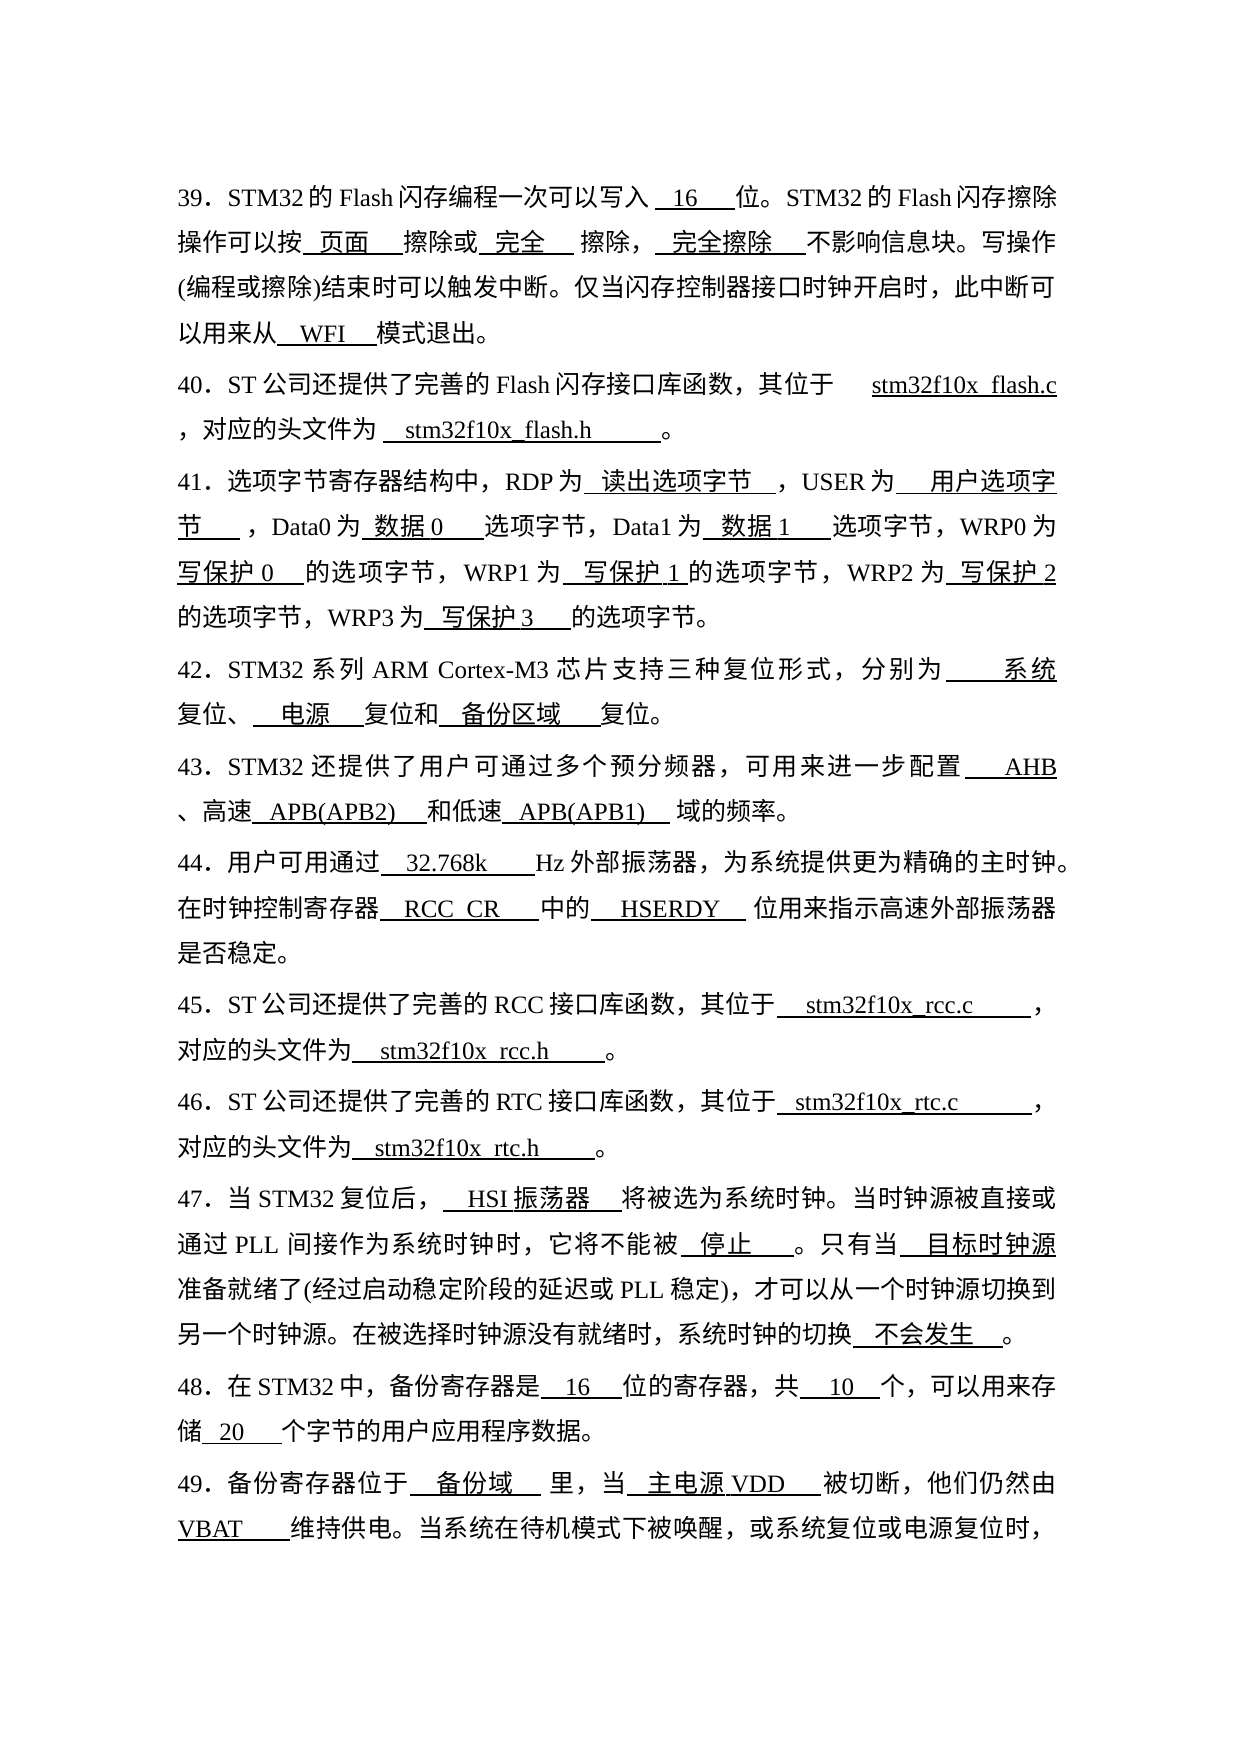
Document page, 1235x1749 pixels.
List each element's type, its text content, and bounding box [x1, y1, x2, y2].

list 用户可用通过 32.768k Hz外部振荡器，为系统提供更为精确的主时钟。在时钟控制寄存器 RCC_CR 中的 HSERDY 位用来指示高速外部振荡器是否稳定。 [177, 843, 1057, 970]
list ST公司还提供了完善的RCC接口库函数，其位于 stm32f10x_rcc.c ，对应的头文件为 stm32f10x_rcc.h 。 [177, 985, 1057, 1067]
list STM32还提供了用户可通过多个预分频器，可用来进一步配置 AHB 、高速 APB(APB2) 和低速 APB(APB1) 域的频率。 [177, 746, 1057, 827]
list ST公司还提供了完善的Flash闪存接口库函数，其位于 stm32f10x_flash.c ，对应的头文件为 stm32f10x_flash.h 。 [177, 365, 1057, 446]
list 选项字节寄存器结构中，RDP为 读出选项字节 ，USER为 用户选项字节 ，Data0为 数据0 选项字节，Data1为 数据1 选项字节，WRP0为 写保护0 的选项字节，WRP1为 写保护1 的选项字节，WRP2为 写保护2 的选项字节，WRP3为 写保护3 的选项字节。 [177, 462, 1057, 634]
list STM32的Flash闪存编程一次可以写入 16 位。STM32的Flash闪存擦除操作可以按 页面 擦除或 完全 擦除， 完全擦除 不影响信息块。写操作(编程或擦除)结束时可以触发中断。仅当闪存控制器接口时钟开启时，此中断可以用来从 WFI 模式退出。 [177, 177, 1057, 349]
list 在STM32中，备份寄存器是 16 位的寄存器，共 10 个，可以用来存储 20 个字节的用户应用程序数据。 [177, 1366, 1057, 1448]
list STM32系列ARM Cortex-M3芯片支持三种复位形式，分别为 系统 复位、 电源 复位和 备份区域 复位。 [177, 649, 1057, 731]
list 当STM32复位后， HSI振荡器 将被选为系统时钟。当时钟源被直接或通过PLL 间接作为系统时钟时，它将不能被 停止 。只有当 目标时钟源 准备就绪了(经过启动稳定阶段的延迟或PLL 稳定)，才可以从一个时钟源切换到另一个时钟源。在被选择时钟源没有就绪时，系统时钟的切换 不会发生 。 [177, 1179, 1057, 1351]
list ST公司还提供了完善的RTC接口库函数，其位于 stm32f10x_rtc.c ，对应的头文件为 stm32f10x_rtc.h 。 [177, 1082, 1057, 1163]
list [177, 1463, 1057, 1545]
